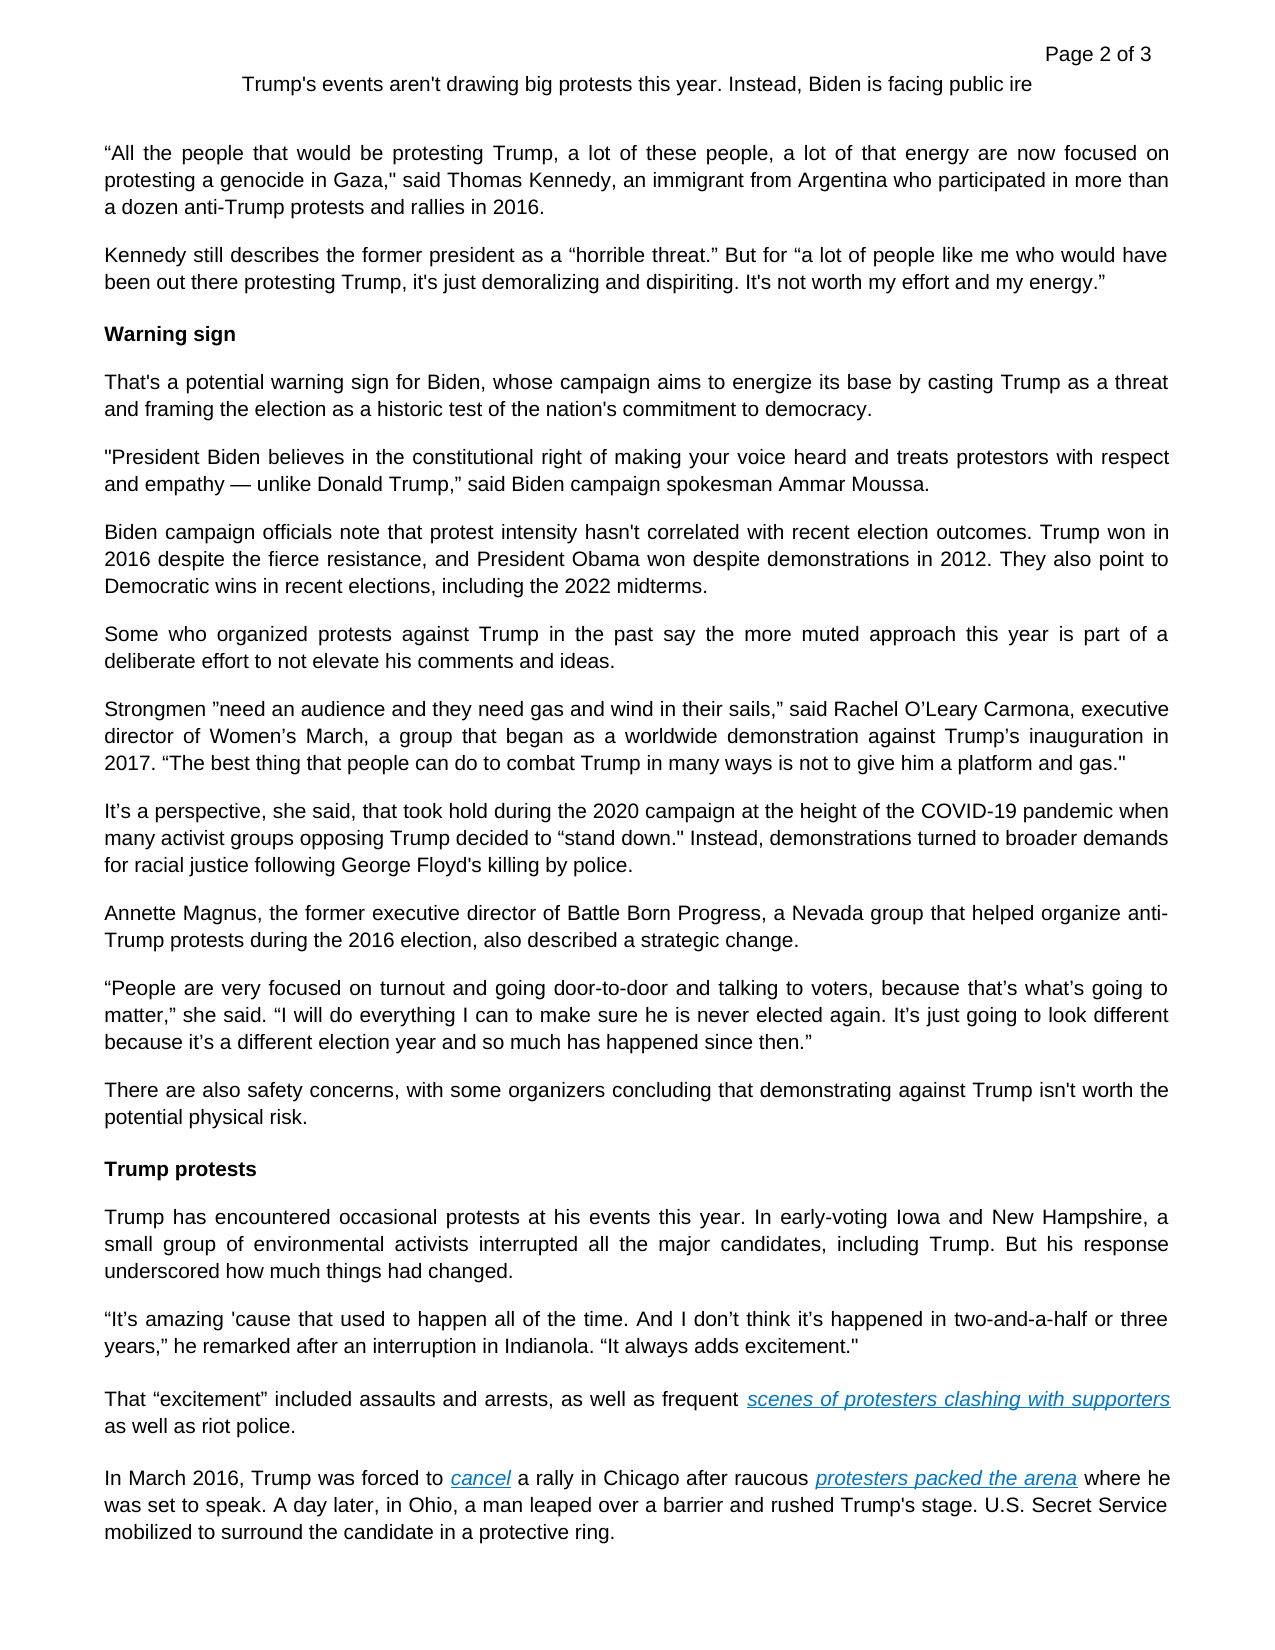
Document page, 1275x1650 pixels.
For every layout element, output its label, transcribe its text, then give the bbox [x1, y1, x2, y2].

text It’s a perspective, she said, that took hold during the 2020 campaign at the height of the COVID-19 pandemic when many activist groups opposing Trump decided to “stand down." Instead, demonstrations turned to broader demands for racial justice following George Floyd's killing by police. [104, 796, 1171, 877]
text Trump has encountered occasional protests at his events this year. In early-voting Iowa and New Hampshire, a small group of environmental activists interrupted all the major candidates, including Trump. But his response underscored how much things had changed. [104, 1202, 1171, 1283]
text Strongmen ”need an audience and they need gas and wind in their sails,” said Rachel O’Leary Carmona, executive director of Women’s March, a group that began as a worldwide demonstration against Trump’s inauguration in 2017. “The best thing that people can do to combat Trump in many ways is not to give him a platform and gas." [104, 694, 1171, 775]
text Annette Magnus, the former executive director of Battle Born Progress, a Nevada group that helped organize anti-Trump protests during the 2016 election, also described a strategic change. [104, 898, 1171, 952]
text Biden campaign officials note that protest intensity hasn't correlated with recent election outcomes. Trump won in 2016 despite the fierce resistance, and President Obama won despite demonstrations in 2012. They also point to Democratic wins in recent elections, including the 2022 midterms. [104, 517, 1171, 598]
text Kennedy still describes the former president as a “horrible threat.” But for “a lot of people like me who would have been out there protesting Trump, it's just demoralizing and dispiriting. It's not worth my effort and my energy.” [104, 239, 1171, 294]
text That “excitement” included assaults and arrests, as well as frequent scenes of protesters clashing with supporters as well as riot police. [104, 1383, 1171, 1437]
text “People are very focused on turnout and going door-to-door and talking to voters, because that’s what’s going to matter,” she said. “I will do everything I can to make sure he is never elected again. It’s just going to look different because it’s a different election year and so much has happened since then.” [104, 973, 1171, 1054]
text There are also safety concerns, with some organizers concluding that demonstrating against Trump isn't worth the potential physical risk. [104, 1075, 1171, 1129]
text Some who organized protests against Trump in the past say the more muted approach this year is part of a deliberate effort to not elevate his comments and ideas. [104, 619, 1171, 673]
text Trump protests [104, 1154, 1171, 1181]
text “All the people that would be protesting Trump, a lot of these people, a lot of that energy are now focused on protesting a genocide in Gaza," said Thomas Kennedy, an immigrant from Argentina who participated in more than a dozen anti-Trump protests and rallies in 2016. [104, 137, 1171, 219]
text "President Biden believes in the constitutional right of making your voice heard and treats protestors with respect and empathy — unlike Donald Trump,” said Biden campaign spokesman Ammar Moussa. [104, 442, 1171, 496]
text That's a potential warning sign for Biden, whose campaign aims to energize its base by casting Trump as a threat and framing the election as a historic test of the nation's commitment to democracy. [104, 367, 1171, 421]
text In March 2016, Trump was forced to cancel a rally in Chicago after raucous protesters packed the arena where he was set to speak. A day later, in Ohio, a man leaped over a barrier and rushed Trump's stage. U.S. Secret Service mobilized to surround the candidate in a protective ring. [104, 1462, 1171, 1544]
text Warning sign [104, 319, 1171, 346]
text “It’s amazing 'cause that used to happen all of the time. And I don’t think it’s happened in two-and-a-half or three years,” he remarked after an interruption in Indianola. “It always adds excitement." [104, 1304, 1171, 1358]
